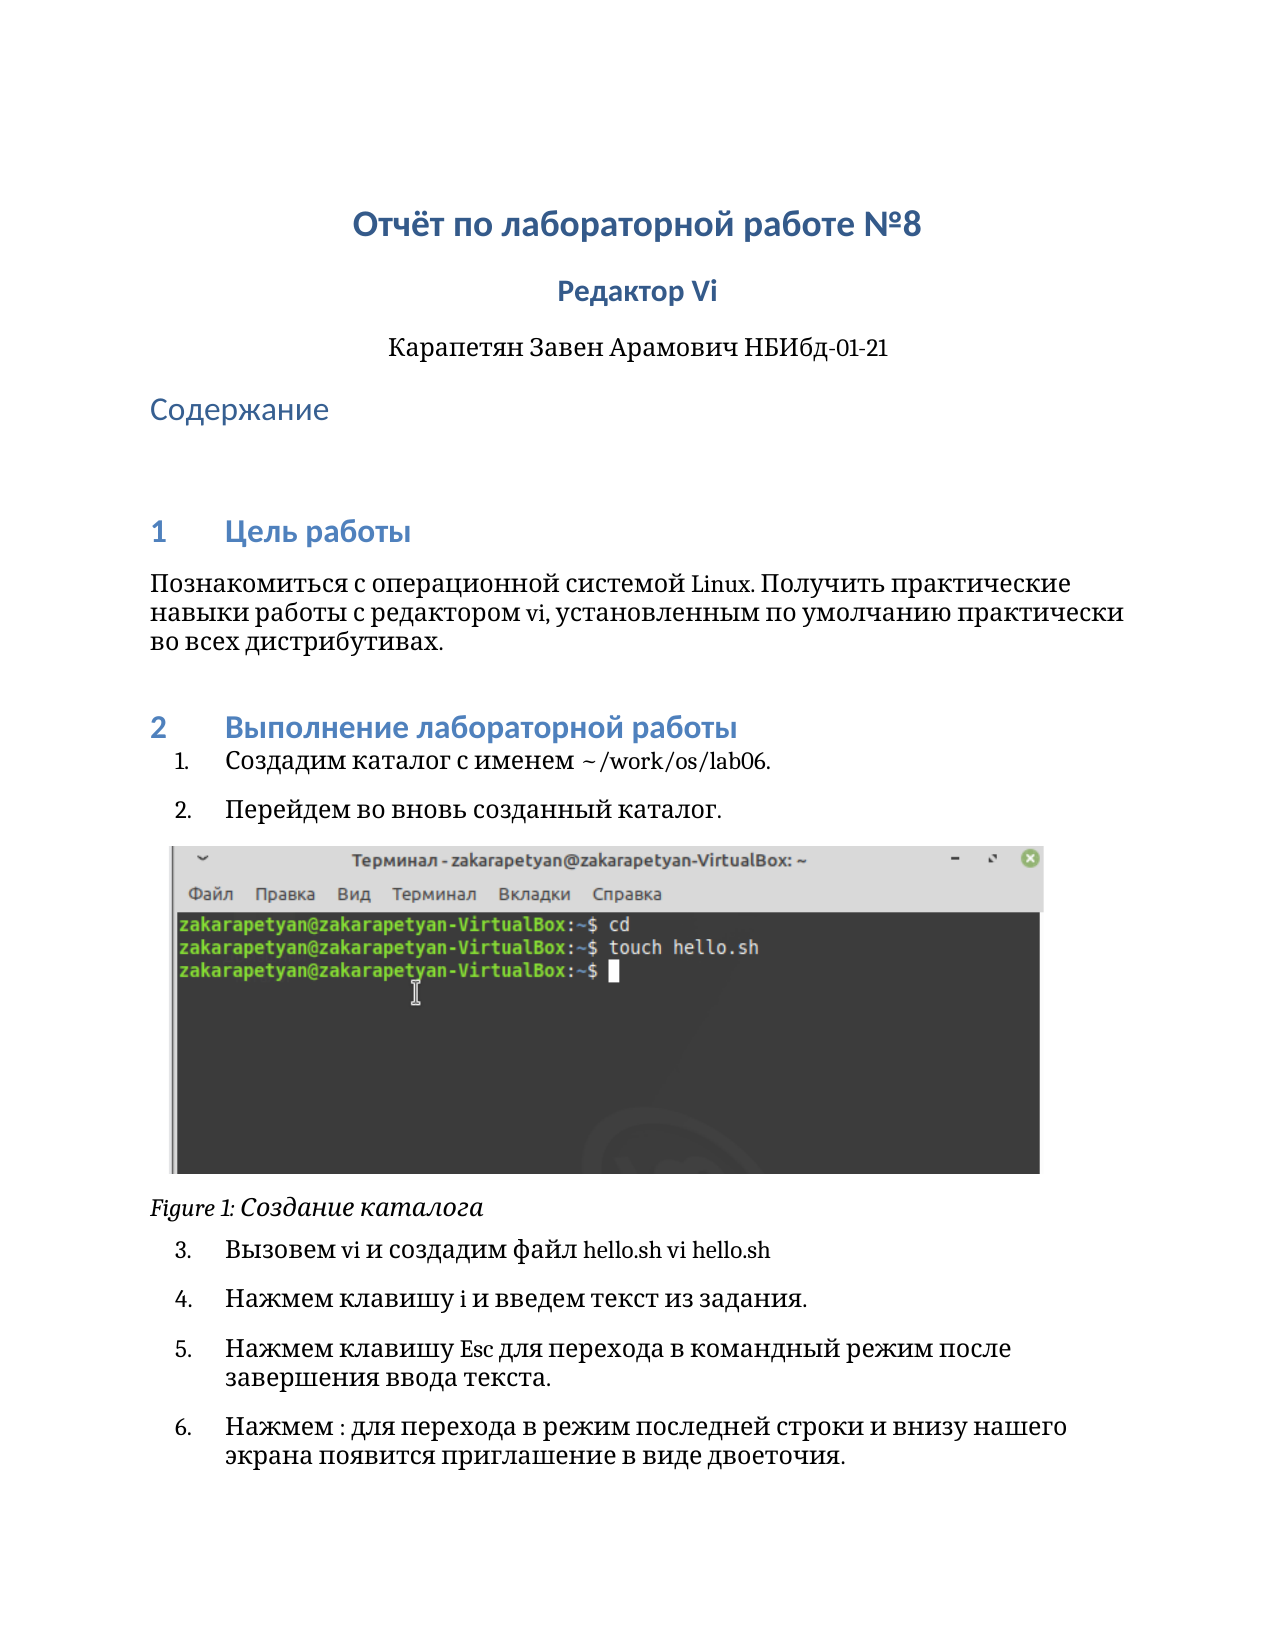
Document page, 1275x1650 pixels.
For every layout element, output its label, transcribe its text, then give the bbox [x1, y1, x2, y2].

list Нажмем : для перехода в режим последней строки и внизу нашего экрана появится приглашение в виде двоеточия. [175, 1413, 1125, 1471]
list Вызовем vi и создадим файл hello.sh vi hello.sh [175, 1236, 1125, 1264]
title Отчёт по лабораторной работе №8 [150, 200, 1125, 246]
picture [168, 846, 1044, 1174]
list Нажмем клавишу Esc для перехода в командный режим после завершения ввода текста. [175, 1335, 1125, 1392]
subtitle 1 Цель работы [150, 510, 1125, 551]
text Карапетян Завен Арамович НБИбд-01-21 [150, 334, 1125, 363]
list Перейдем во вновь созданный каталог. [175, 796, 1125, 825]
text Познакомиться с операционной системой Linux. Получить практические навыки работы с редактором vi, установленным по умолчанию практически во всех дистрибутивах. [150, 570, 1125, 656]
subtitle Редактор Vi [150, 271, 1125, 309]
subtitle 2 Выполнение лабораторной работы [150, 706, 1125, 747]
list Создадим каталог с именем ~/work/os/lab06. [175, 747, 1125, 776]
list Нажмем клавишу i и введем текст из задания. [175, 1285, 1125, 1314]
text Figure 1: Создание каталога [150, 1194, 1125, 1223]
